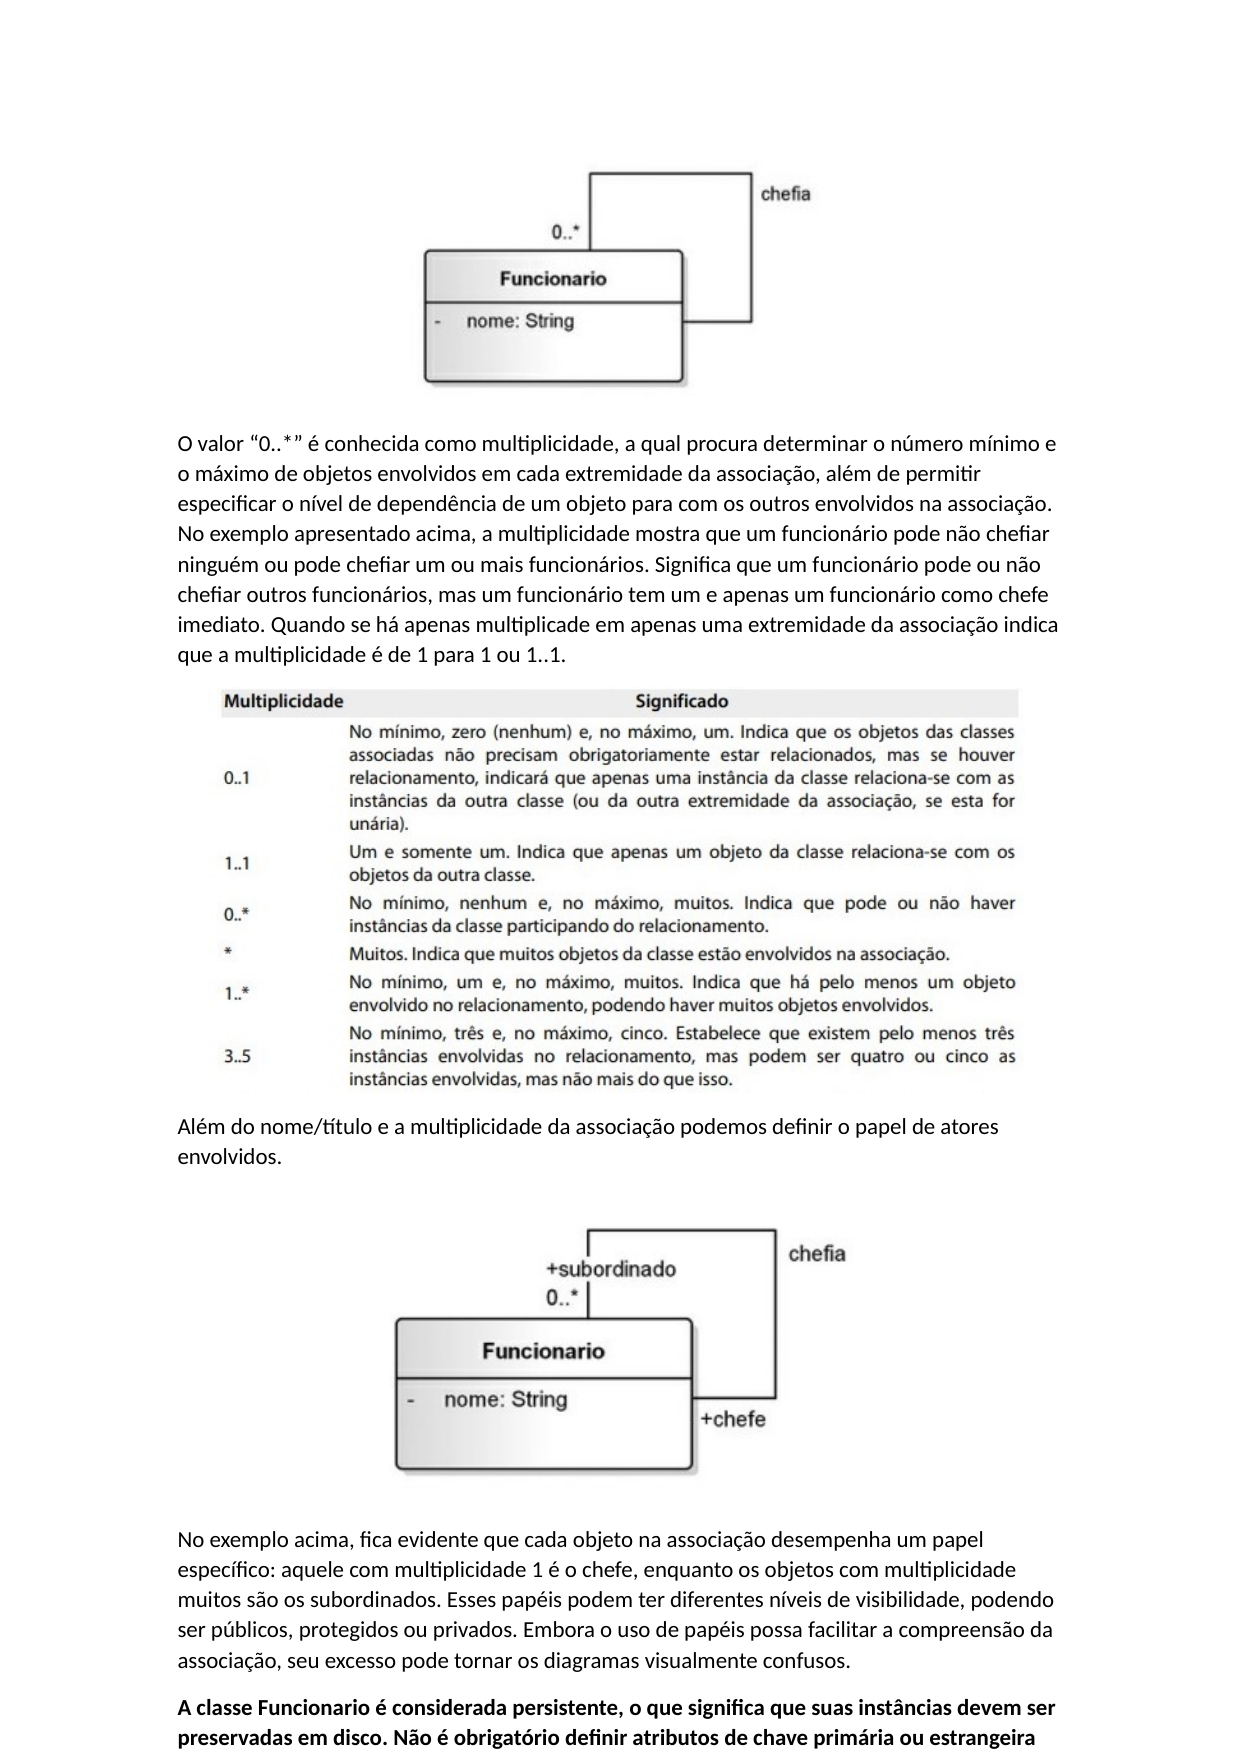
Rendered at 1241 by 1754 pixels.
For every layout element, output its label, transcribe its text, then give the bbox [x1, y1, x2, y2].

text No exemplo acima, fica evidente que cada objeto na associação desempenha um papel específico: aquele com multiplicidade 1 é o chefe, enquanto os objetos com multiplicidade muitos são os subordinados. Esses papéis podem ter diferentes níveis de visibilidade, podendo ser públicos, protegidos ou privados. Embora o uso de papéis possa facilitar a compreensão da associação, seu excesso pode tornar os diagramas visualmente confusos. [177, 1525, 1063, 1674]
picture [394, 147, 846, 411]
text Além do nome/título e a multiplicidade da associação podemos definir o papel de atores envolvidos. [177, 1112, 1063, 1170]
picture [340, 1188, 900, 1506]
picture [187, 687, 1053, 1093]
text O valor “0..*” é conhecida como multiplicidade, a qual procura determinar o número mínimo e o máximo de objetos envolvidos em cada extremidade da associação, além de permitir especificar o nível de dependência de um objeto para com os outros envolvidos na associação. No exemplo apresentado acima, a multiplicidade mostra que um funcionário pode não chefiar ninguém ou pode chefiar um ou mais funcionários. Significa que um funcionário pode ou não chefiar outros funcionários, mas um funcionário tem um e apenas um funcionário como chefe imediato. Quando se há apenas multiplicade em apenas uma extremidade da associação indica que a multiplicidade é de 1 para 1 ou 1..1. [177, 429, 1063, 668]
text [177, 1693, 1063, 1751]
